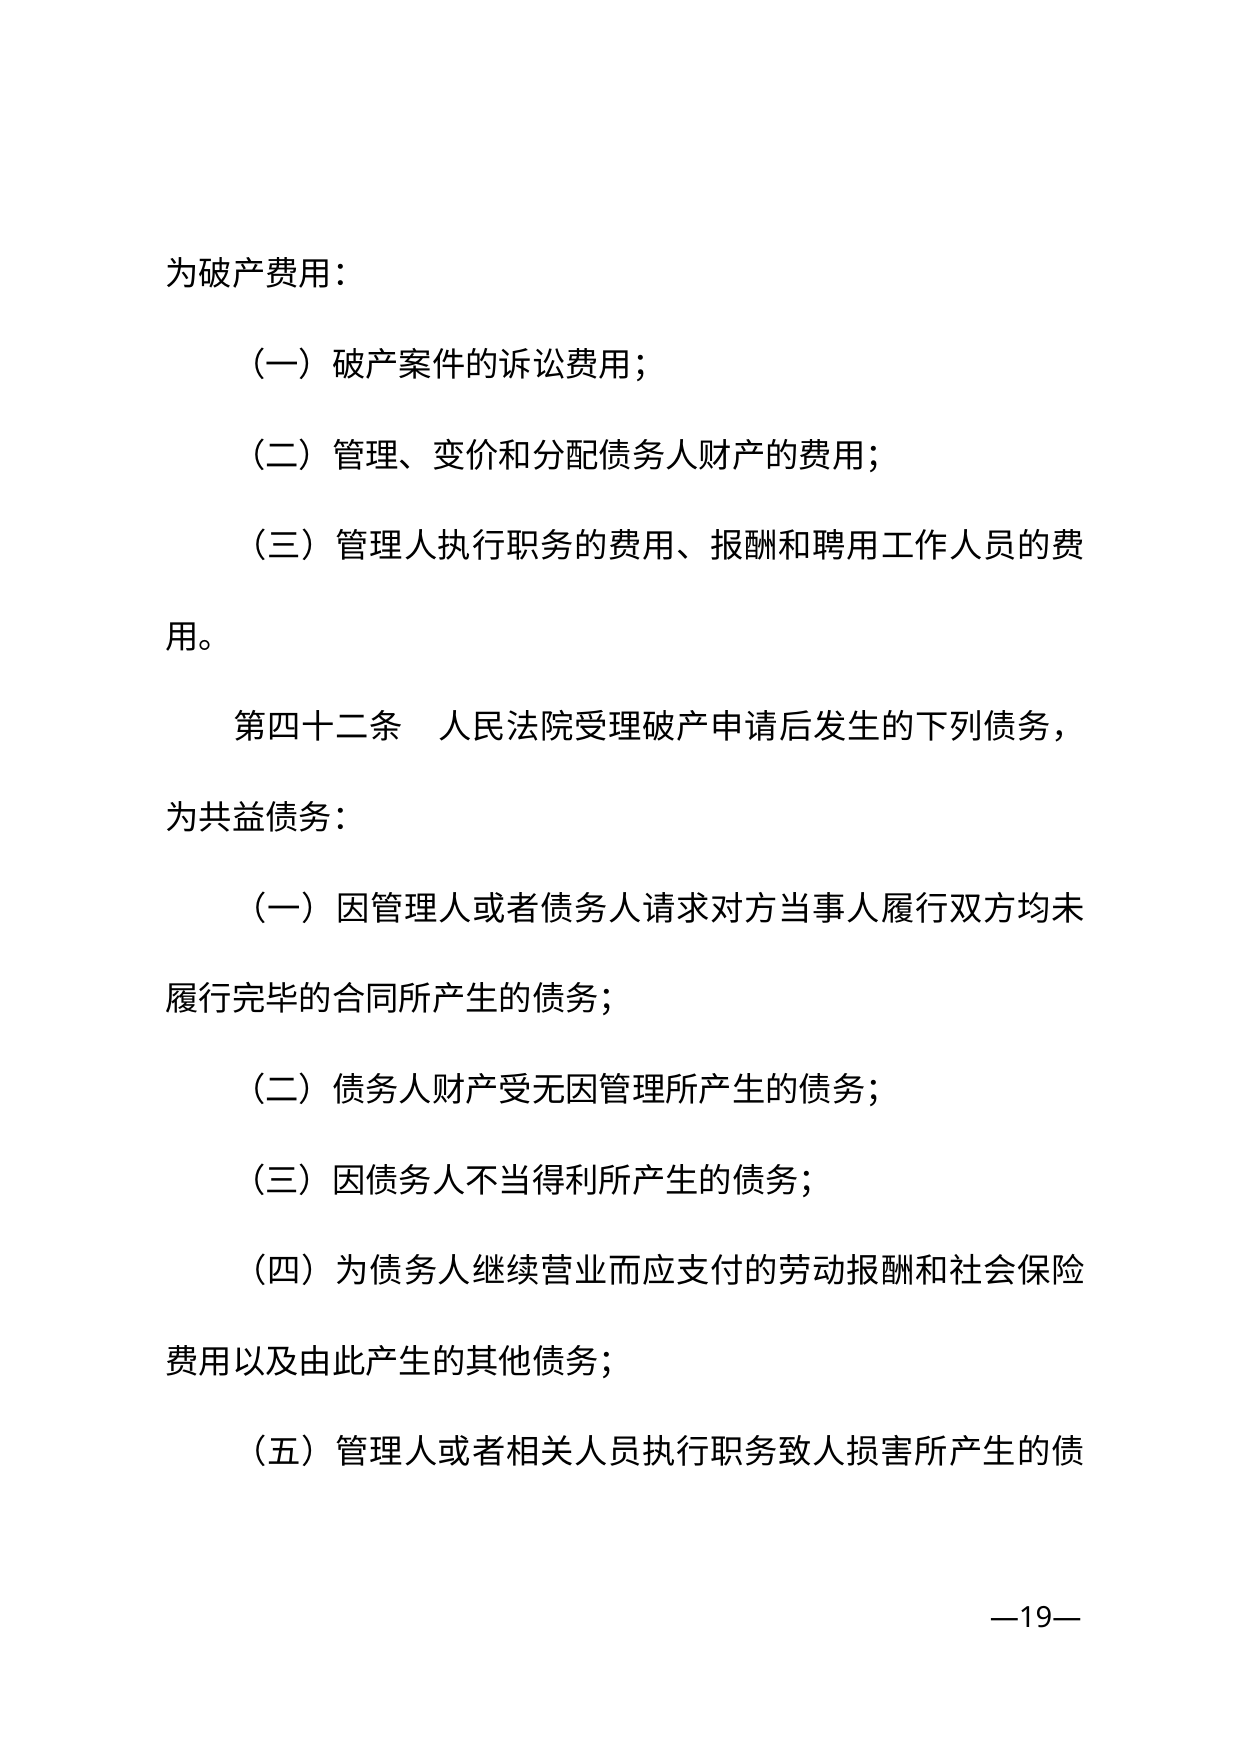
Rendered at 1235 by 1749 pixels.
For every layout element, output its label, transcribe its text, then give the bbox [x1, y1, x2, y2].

text （三）因债务人不当得利所产生的债务； [165, 1132, 1087, 1223]
text 第四十二条 人民法院受理破产申请后发生的下列债务，为共益债务： [165, 679, 1087, 860]
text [165, 1404, 1087, 1495]
text （二）管理、变价和分配债务人财产的费用； [165, 407, 1087, 498]
text （一）破产案件的诉讼费用； [165, 317, 1087, 407]
text （四）为债务人继续营业而应支付的劳动报酬和社会保险费用以及由此产生的其他债务； [165, 1223, 1087, 1404]
text （一）因管理人或者债务人请求对方当事人履行双方均未履行完毕的合同所产生的债务； [165, 860, 1087, 1042]
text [165, 226, 1087, 317]
text （二）债务人财产受无因管理所产生的债务； [165, 1042, 1087, 1132]
text （三）管理人执行职务的费用、报酬和聘用工作人员的费用。 [165, 498, 1087, 679]
